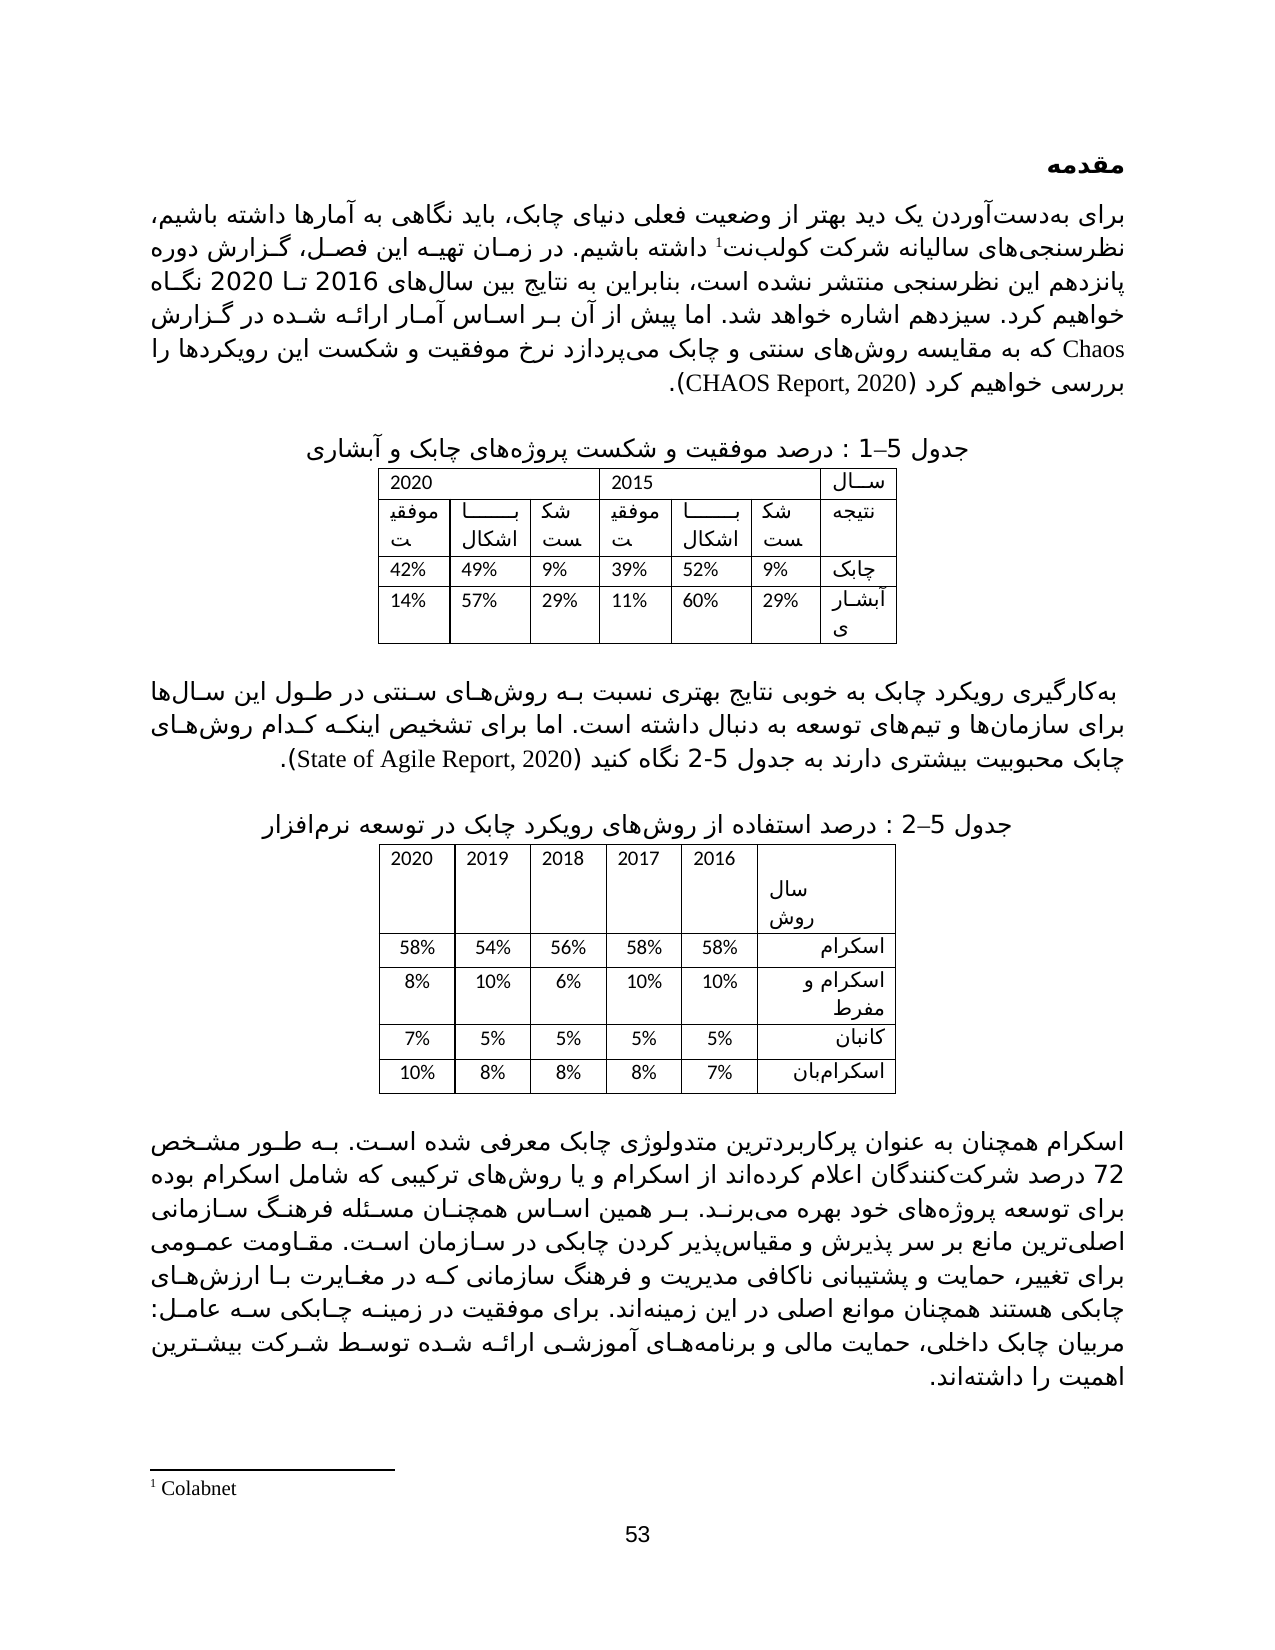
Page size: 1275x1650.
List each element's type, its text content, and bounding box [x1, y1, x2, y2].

subtitle مقدمه [150, 150, 1125, 179]
table_cell کانبان [758, 1025, 895, 1058]
table_cell موفقیت [379, 500, 449, 556]
table_cell 58% [682, 934, 757, 967]
table_header سال [821, 469, 896, 498]
table_cell چابک [821, 557, 896, 586]
table_cell 58% [607, 934, 681, 967]
table_cell 6% [531, 968, 606, 1024]
table_cell 10% [607, 968, 681, 1024]
table_cell 7% [682, 1060, 757, 1093]
table_header 2015 [600, 469, 820, 498]
table_cell 60% [672, 587, 751, 643]
table_cell 29% [752, 587, 820, 643]
table_cell شکست [531, 500, 599, 556]
table_cell اسکرام [758, 934, 895, 967]
text به‌کارگیری رویکرد چابک به خوبی نتایج بهتری نسبت به روش‌های سنتی در طول این سال‌ها برای سازمان‌ها و تیم‌های توسعه به دنبال داشته است. اما برای تشخیص اینکه کدام روش‌های چابک محبوبیت بیشتری دارند به جدول 5-2 نگاه کنید (State of Agile Report, 2020). [150, 677, 1125, 773]
table_cell 14% [379, 587, 449, 643]
table_cell 5% [456, 1025, 530, 1058]
table_cell 8% [607, 1060, 681, 1093]
table_cell 29% [531, 587, 599, 643]
table_header 2018 [531, 845, 606, 933]
table_cell 8% [531, 1060, 606, 1093]
table_cell 5% [607, 1025, 681, 1058]
table_cell نتیجه [821, 500, 896, 556]
table_cell 39% [600, 557, 671, 586]
table_header 2020 [380, 845, 454, 933]
table_cell 7% [380, 1025, 454, 1058]
table_header سال روش [758, 845, 895, 933]
text اسکرام همچنان به عنوان پرکاربردترین متدولوژی چابک معرفی شده است. به طور مشخص 72 درصد شرکت‌کنندگان اعلام کرده‌اند از اسکرام و یا روش‌های ترکیبی که شامل اسکرام بوده برای توسعه پروژه‌های خود بهره می‌برند. بر همین اساس همچنان مسئله فرهنگ سازمانی اصلی‌ترین مانع بر سر پذیرش و مقیاس‌پذیر کردن چابکی در سازمان است. مقاومت عمومی برای تغییر، حمایت و پشتیبانی ناکافی مدیریت و فرهنگ سازمانی که در مغایرت با ارزش‌های چابکی هستند همچنان موانع اصلی در این زمینه‌اند. برای موفقیت در زمینه چابکی سه عامل: مربیان چابک داخلی، حمایت مالی و برنامه‌های آموزشی ارائه شده توسط شرکت بیشترین اهمیت را داشته‌اند. [150, 1127, 1125, 1391]
table_cell 58% [380, 934, 454, 967]
table_cell 8% [456, 1060, 530, 1093]
table_cell 49% [451, 557, 530, 586]
table_cell 57% [451, 587, 530, 643]
table_cell آبشاری [821, 587, 896, 643]
table_cell 54% [456, 934, 530, 967]
table_header 2017 [607, 845, 681, 933]
table_cell با اشکال [451, 500, 530, 556]
table_header 2020 [379, 469, 599, 498]
table_cell موفقیت [600, 500, 671, 556]
text جدول 5–1 : درصد موفقیت و شکست پروژه‌های چابک و آبشاری [150, 434, 1125, 464]
text برای به‌دست‌آوردن یک دید بهتر از وضعیت فعلی دنیای چابک، باید نگاهی به آمارها داشته باشیم، نظرسنجی‌های سالیانه شرکت کولب‌نت داشته باشیم. در زمان تهیه این فصل، گزارش دوره پانزدهم این نظرسنجی منتشر نشده است، بنابراین به نتایج بین سال‌های 2016 تا 2020 نگاه خواهیم کرد. سیزدهم اشاره خواهد شد. اما پیش از آن بر اساس آمار ارائه شده در گزارش Chaos که به مقایسه روش‌های سنتی و چابک می‌پردازد نرخ موفقیت و شکست این رویکردها را بررسی خواهیم کرد (CHAOS Report, 2020). [150, 200, 1125, 397]
table_cell 9% [752, 557, 820, 586]
table_cell اسکرام‌بان [758, 1060, 895, 1093]
table_cell 10% [682, 968, 757, 1024]
table_header 2019 [456, 845, 530, 933]
table_header 2016 [682, 845, 757, 933]
table_cell 10% [380, 1060, 454, 1093]
table_cell شکست [752, 500, 820, 556]
table_cell 5% [531, 1025, 606, 1058]
table_cell 52% [672, 557, 751, 586]
table_cell 10% [456, 968, 530, 1024]
text جدول 5–2 : درصد استفاده از روش‌های رویکرد چابک در توسعه نرم‌افزار [150, 811, 1125, 840]
table_cell 11% [600, 587, 671, 643]
table_cell 42% [379, 557, 449, 586]
table_cell 9% [531, 557, 599, 586]
table_cell 5% [682, 1025, 757, 1058]
table_cell 8% [380, 968, 454, 1024]
table_cell با اشکال [672, 500, 751, 556]
table_cell 56% [531, 934, 606, 967]
table_cell اسکرام و مفرط [758, 968, 895, 1024]
